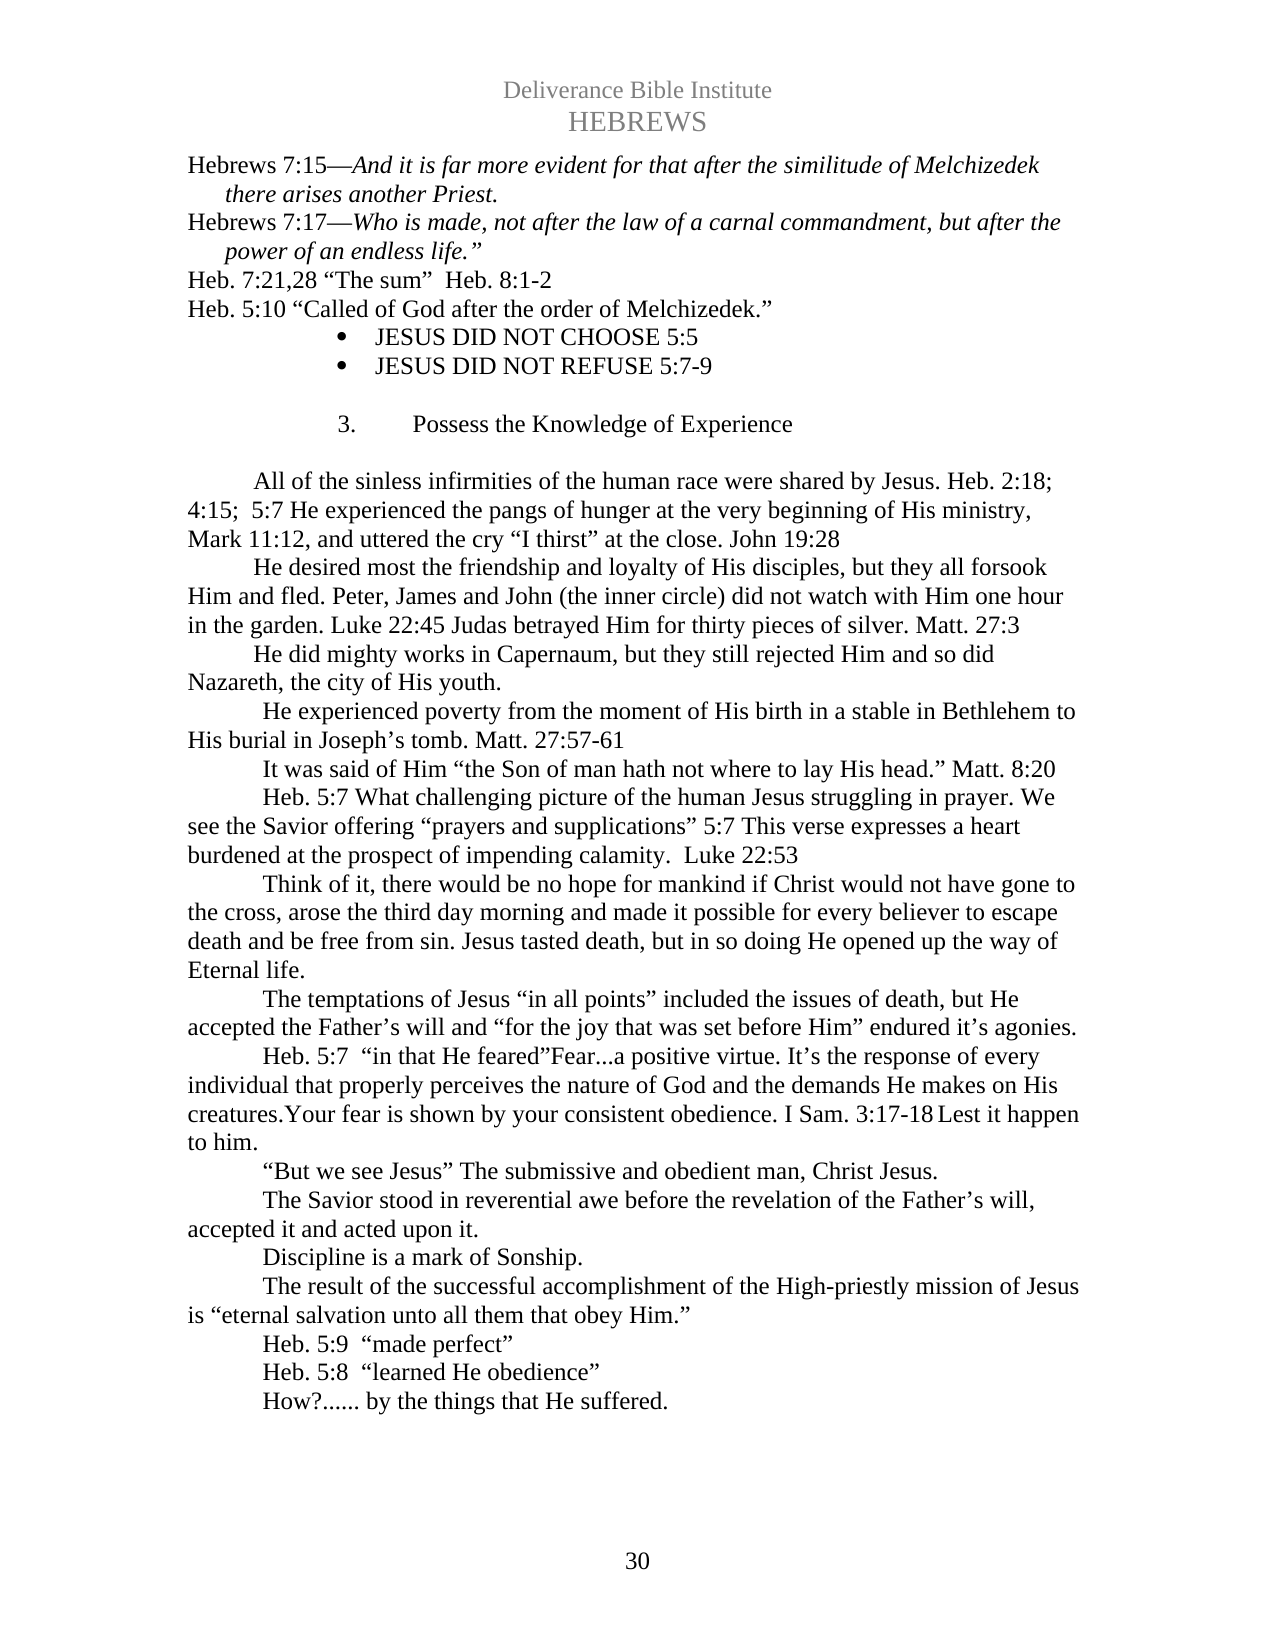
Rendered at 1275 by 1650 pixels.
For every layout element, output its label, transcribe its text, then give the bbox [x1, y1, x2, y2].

text 3. Possess the Knowledge of Experience [187, 409, 1087, 437]
list JESUS DID NOT CHOOSE 5:5 [337, 322, 1087, 351]
text Hebrews 7:15—And it is far more evident for that after the similitude of Melchizedek there arises another Priest. [187, 150, 1087, 207]
list JESUS DID NOT REFUSE 5:7-9 [337, 351, 1087, 380]
text Heb. 5:7 What challenging picture of the human Jesus struggling in prayer. We see the Savior offering “prayers and supplications” 5:7 This verse expresses a heart burdened at the prospect of impending calamity. Luke 22:53 [187, 782, 1087, 869]
text “But we see Jesus” The submissive and obedient man, Christ Jesus. [187, 1156, 1087, 1185]
text All of the sinless infirmities of the human race were shared by Jesus. Heb. 2:18; 4:15; 5:7 He experienced the pangs of hunger at the very beginning of His ministry, Mark 11:12, and uttered the cry “I thirst” at the close. John 19:28 [187, 466, 1087, 552]
text He did mighty works in Capernaum, but they still rejected Him and so did Nazareth, the city of His youth. [187, 639, 1087, 696]
text Hebrews 7:17—Who is made, not after the law of a carnal commandment, but after the power of an endless life.” [187, 207, 1087, 265]
text Heb. 7:21,28 “The sum” Heb. 8:1-2 [187, 265, 1087, 294]
text He experienced poverty from the moment of His birth in a stable in Bethlehem to His burial in Joseph’s tomb. Matt. 27:57-61 [187, 696, 1087, 754]
text Heb. 5:10 “Called of God after the order of Melchizedek.” [187, 294, 1087, 322]
text The Savior stood in reverential awe before the revelation of the Father’s will, accepted it and acted upon it. [187, 1185, 1087, 1242]
text Heb. 5:8 “learned He obedience” [187, 1357, 1087, 1386]
text The temptations of Jesus “in all points” included the issues of death, but He accepted the Father’s will and “for the joy that was set before Him” endured it’s agonies. [187, 984, 1087, 1041]
text He desired most the friendship and loyalty of His disciples, but they all forsook Him and fled. Peter, James and John (the inner circle) did not watch with Him one hour in the garden. Luke 22:45 Judas betrayed Him for thirty pieces of silver. Matt. 27:3 [187, 552, 1087, 639]
text How?...... by the things that He suffered. [187, 1386, 1087, 1415]
text Heb. 5:7 “in that He feared”Fear...a positive virtue. It’s the response of every individual that properly perceives the nature of God and the demands He makes on His creatures.Your fear is shown by your consistent obedience. I Sam. 3:17-18 Lest it happen to him. [187, 1041, 1087, 1156]
text Heb. 5:9 “made perfect” [187, 1329, 1087, 1357]
text It was said of Him “the Son of man hath not where to lay His head.” Matt. 8:20 [187, 754, 1087, 782]
text Think of it, there would be no hope for mankind if Christ would not have gone to the cross, arose the third day morning and made it possible for every believer to escape death and be free from sin. Jesus tasted death, but in so doing He opened up the way of Eternal life. [187, 869, 1087, 984]
text Discipline is a mark of Sonship. [187, 1242, 1087, 1271]
text The result of the successful accomplishment of the High-priestly mission of Jesus is “eternal salvation unto all them that obey Him.” [187, 1271, 1087, 1329]
